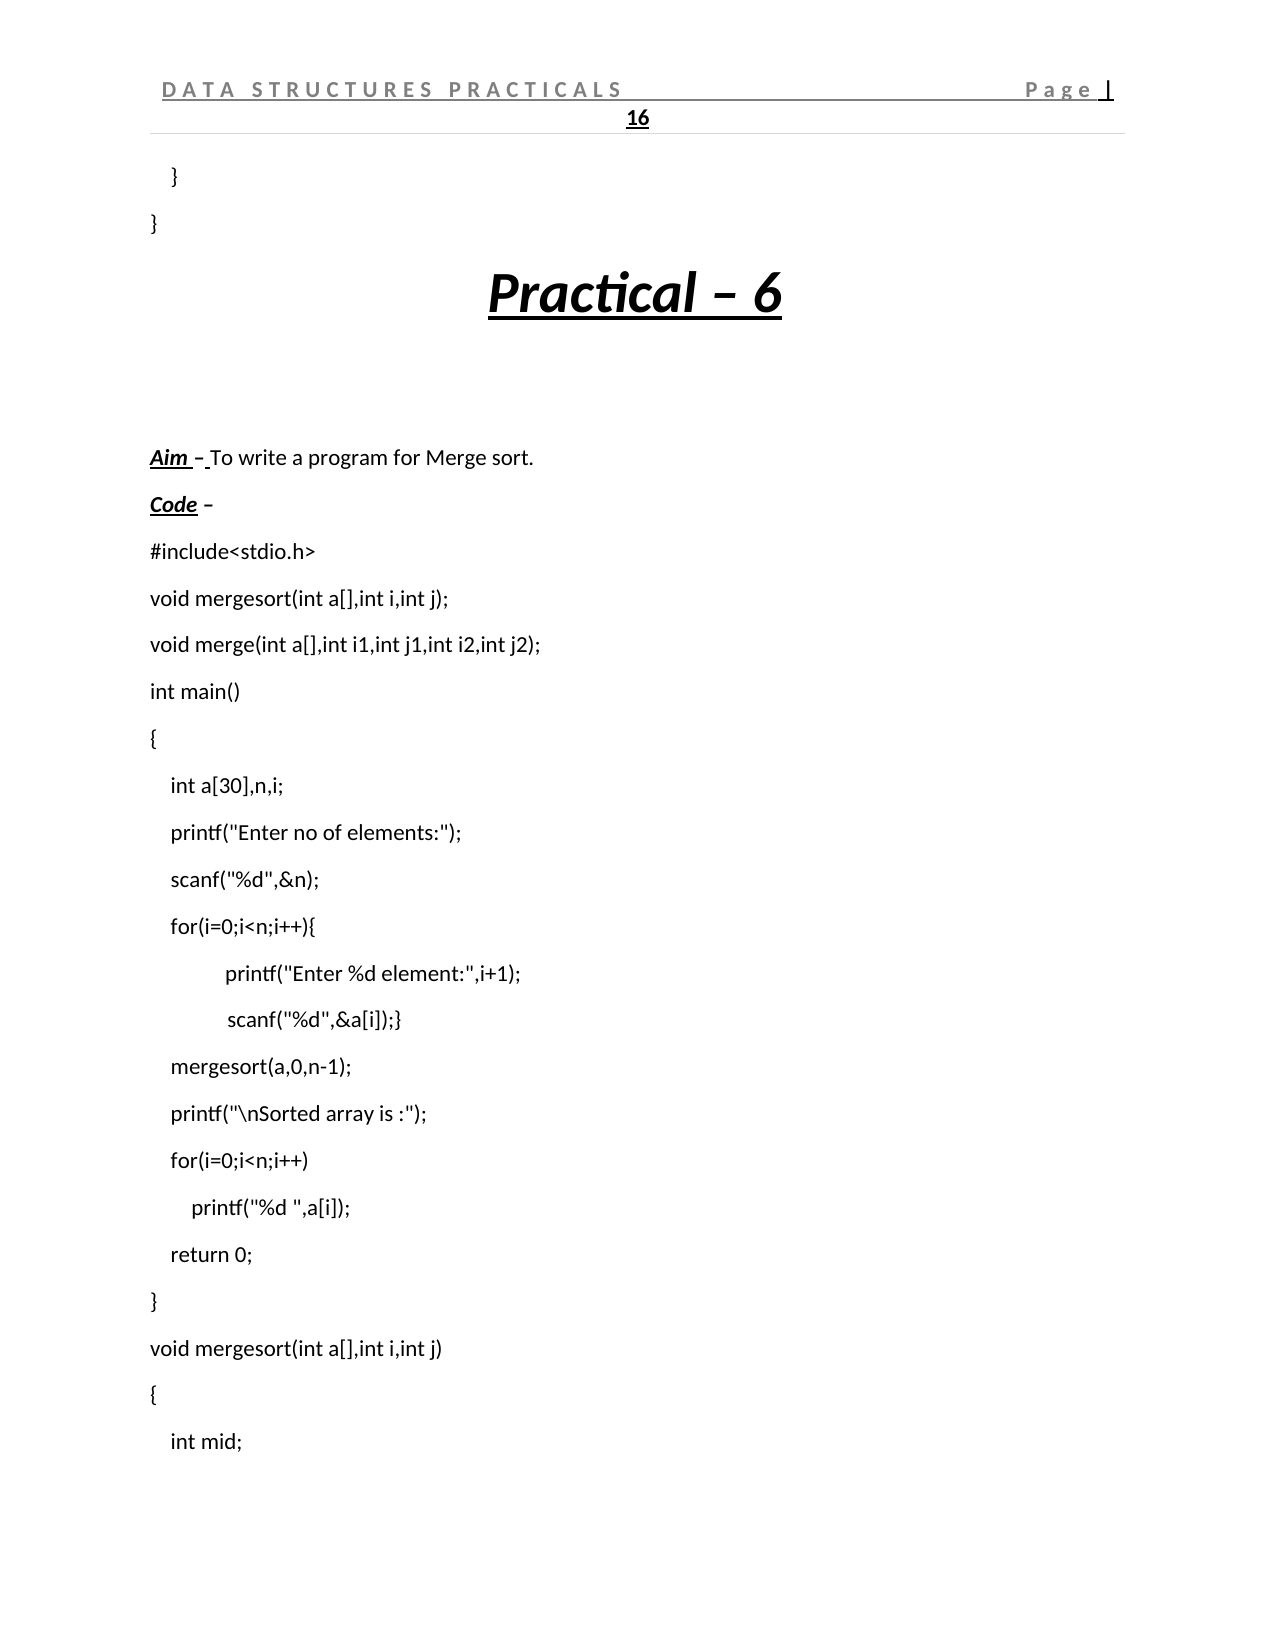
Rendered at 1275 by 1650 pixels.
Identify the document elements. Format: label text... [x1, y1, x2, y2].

text void merge(int a[],int i1,int j1,int i2,int j2); [150, 631, 1125, 658]
text { [150, 724, 1125, 752]
text { [150, 1381, 1125, 1408]
text scanf("%d",&n); [150, 865, 1125, 893]
text } [150, 1287, 1125, 1315]
text mergesort(a,0,n-1); [150, 1052, 1125, 1080]
text int main() [150, 677, 1125, 705]
text int mid; [150, 1427, 1125, 1455]
text scanf("%d",&a[i]);} [150, 1006, 1125, 1033]
text Code – [150, 490, 1125, 518]
text printf("Enter %d element:",i+1); [150, 959, 1125, 987]
text } [150, 209, 1125, 237]
text void mergesort(int a[],int i,int j); [150, 584, 1125, 612]
text Practical – 6 [150, 256, 1125, 327]
text for(i=0;i<n;i++){ [150, 912, 1125, 940]
text for(i=0;i<n;i++) [150, 1146, 1125, 1174]
text return 0; [150, 1240, 1125, 1268]
text int a[30],n,i; [150, 771, 1125, 799]
text printf("%d ",a[i]); [150, 1193, 1125, 1221]
text void mergesort(int a[],int i,int j) [150, 1334, 1125, 1362]
text printf("\nSorted array is :"); [150, 1099, 1125, 1127]
text #include<stdio.h> [150, 537, 1125, 565]
text printf("Enter no of elements:"); [150, 818, 1125, 846]
text } [150, 162, 1125, 190]
text Aim – To write a program for Merge sort. [150, 443, 1125, 471]
